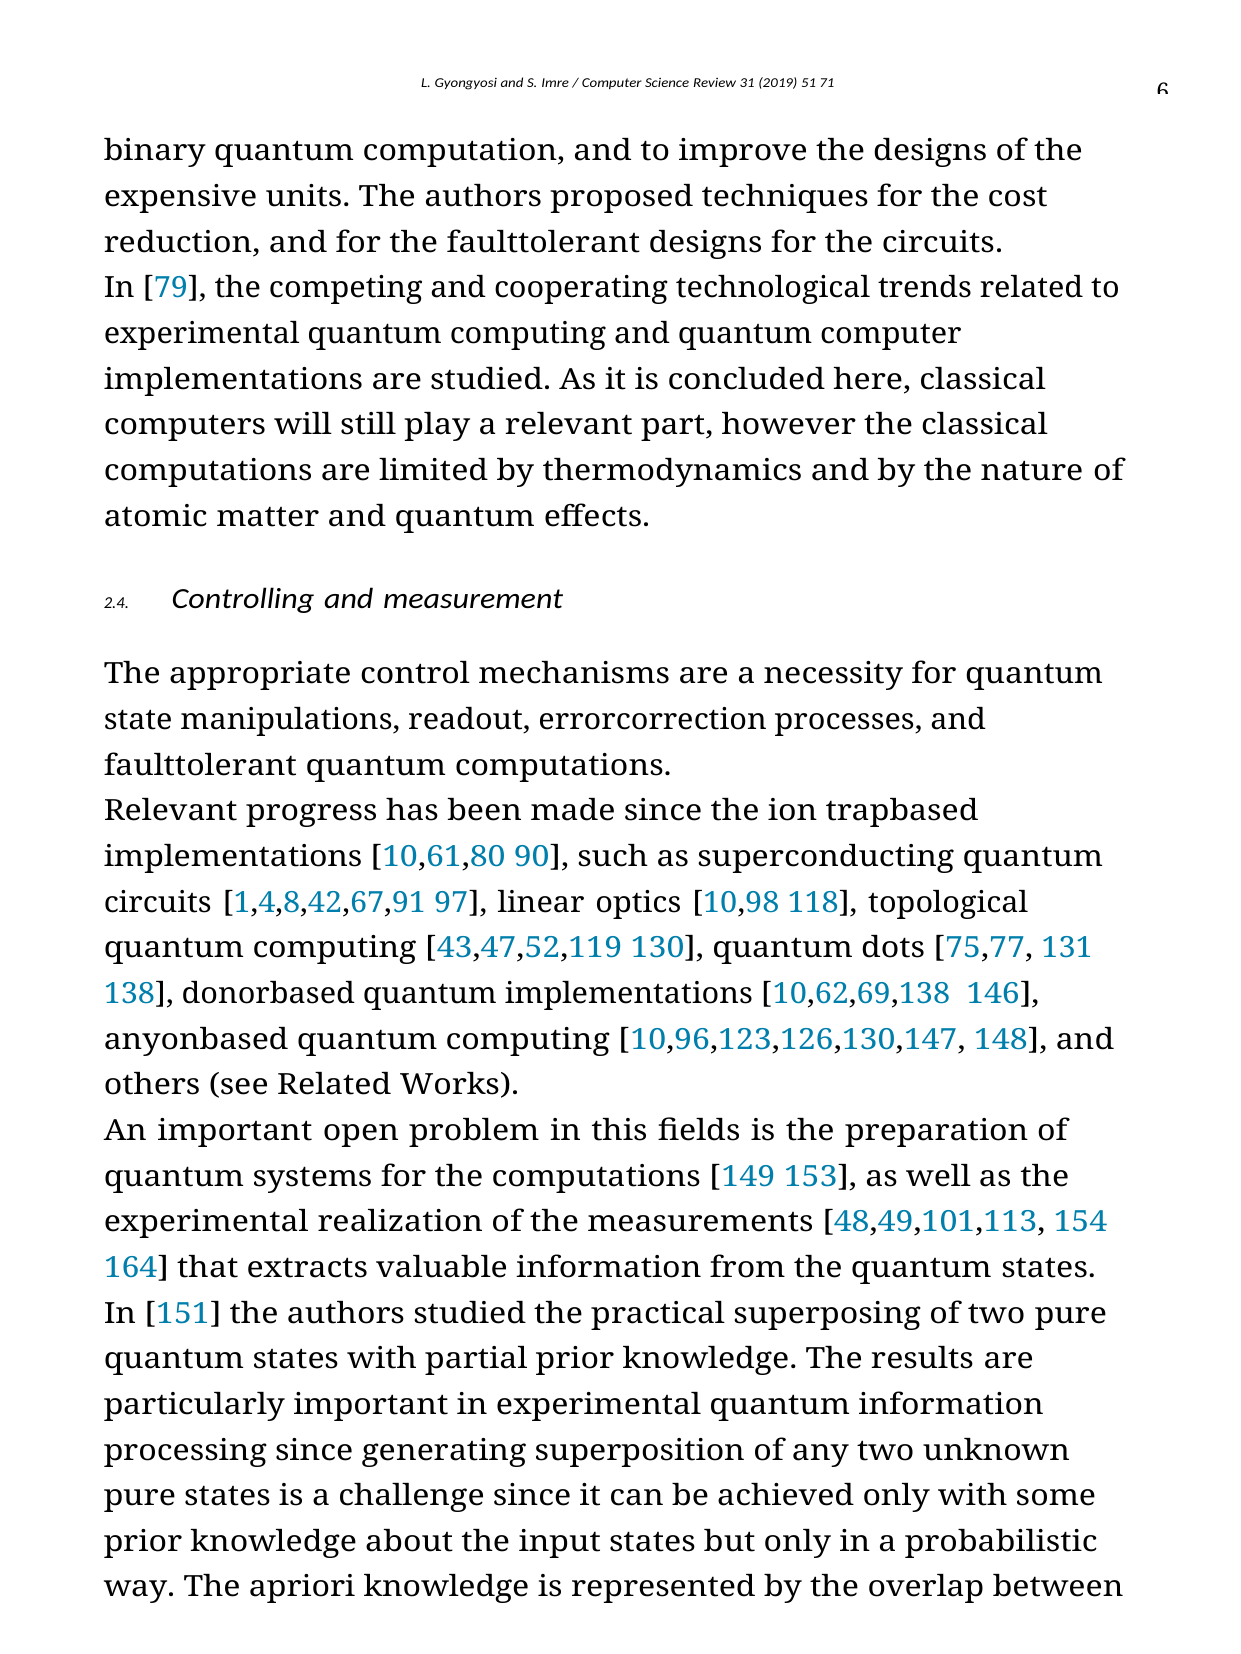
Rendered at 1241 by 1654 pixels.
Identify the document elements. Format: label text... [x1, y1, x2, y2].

list Controlling and measurement [103, 580, 1148, 616]
text binary quantum computation, and to improve the designs of the expensive units. The authors proposed techniques for the cost reduction, and for the faulttolerant designs for the circuits. [103, 130, 1148, 261]
text Relevant progress has been made since the ion trapbased implementations [10,61,80 90], such as superconducting quantum circuits [1,4,8,42,67,91 97], linear optics [10,98 118], topological [103, 790, 1148, 921]
text In [79], the competing and cooperating technological trends related to experimental quantum computing and quantum computer implementations are studied. As it is concluded here, classical computers will still play a relevant part, however the classical computations are limited by thermodynamics and by the nature of atomic matter and quantum effects. [103, 267, 1148, 534]
text The appropriate control mechanisms are a necessity for quantum state manipulations, readout, errorcorrection processes, and faulttolerant quantum computations. [103, 653, 1148, 784]
text An important open problem in this fields is the preparation of quantum systems for the computations [149 153], as well as the experimental realization of the measurements [48,49,101,113, 154 164] that extracts valuable information from the quantum states. [103, 1109, 1148, 1286]
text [103, 1292, 1148, 1605]
text quantum computing [43,47,52,119 130], quantum dots [75,77, 131 138], donorbased quantum implementations [10,62,69,138 146], anyonbased quantum computing [10,96,123,126,130,147, 148], and others (see Related Works). [103, 927, 1148, 1103]
